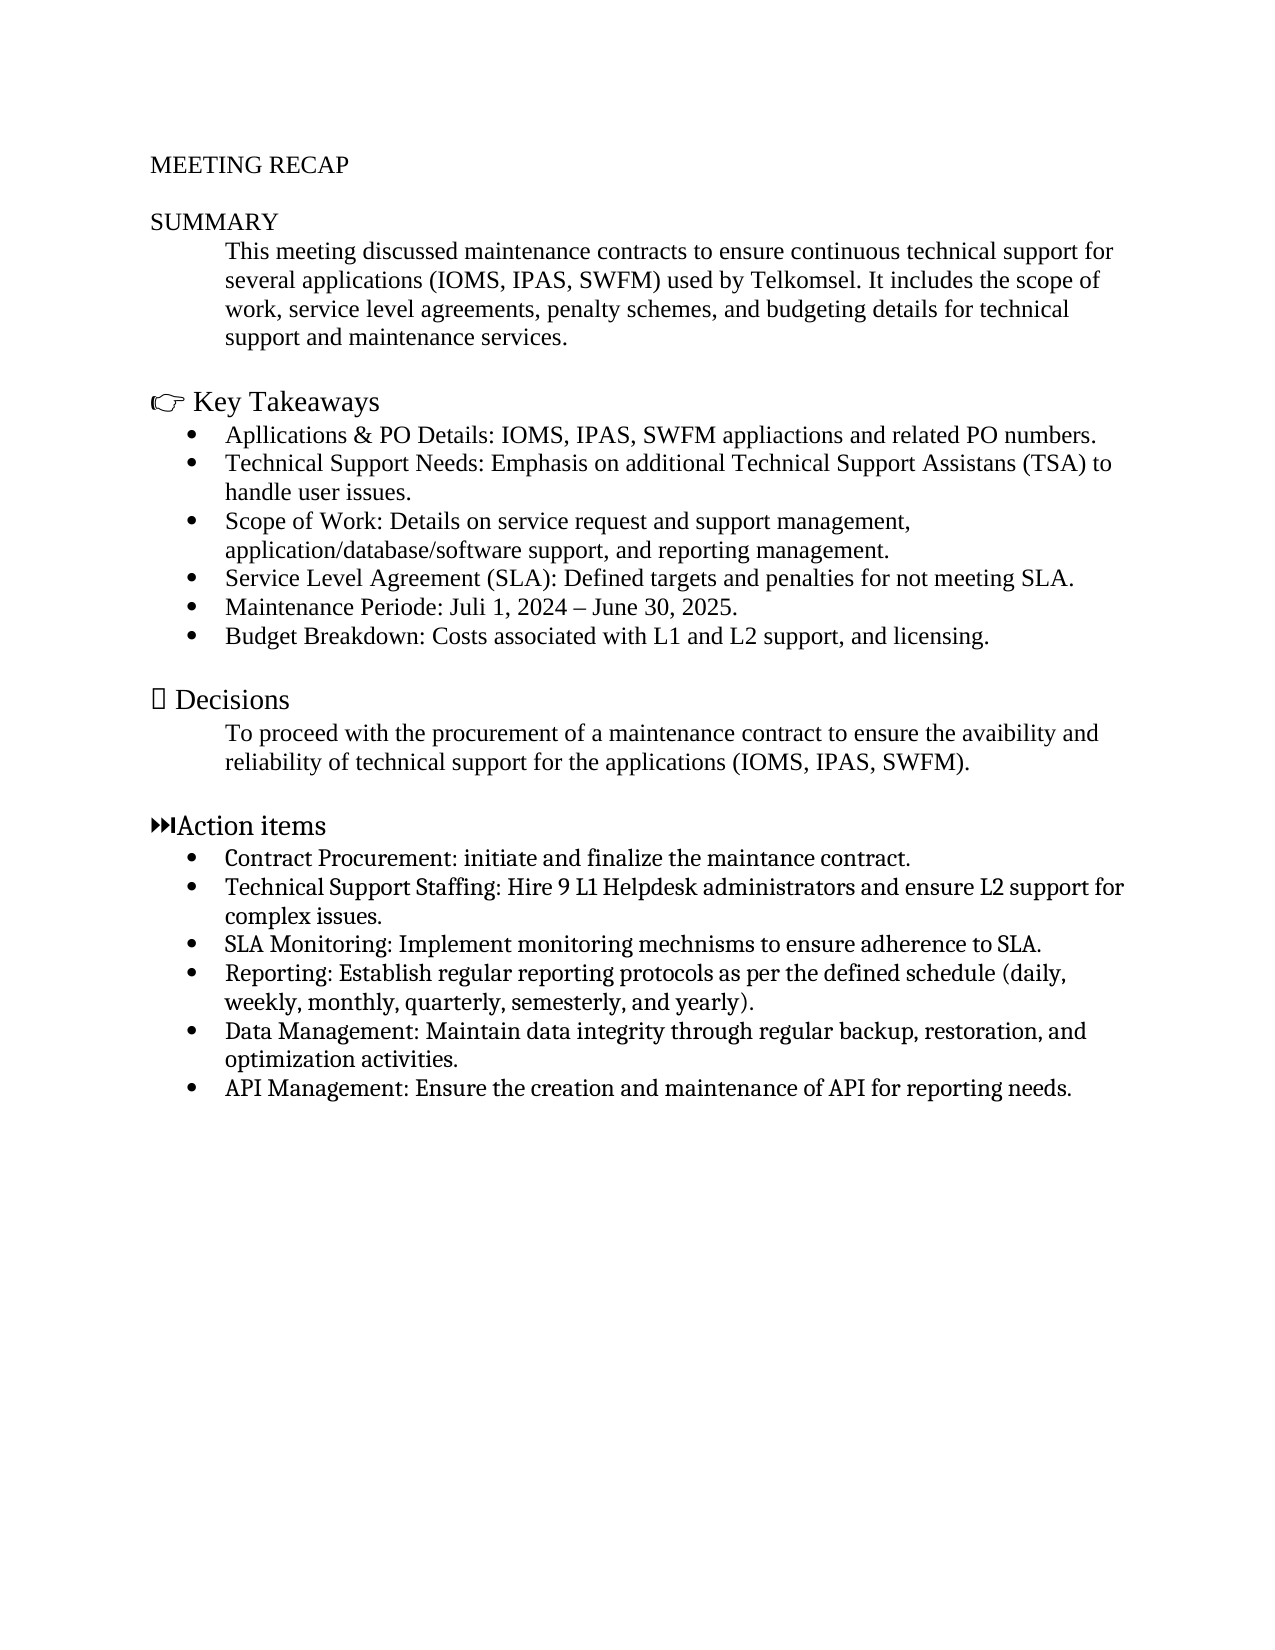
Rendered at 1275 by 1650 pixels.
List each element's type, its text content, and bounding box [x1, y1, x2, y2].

list SLA Monitoring: Implement monitoring mechnisms to ensure adherence to SLA. [187, 930, 1125, 959]
text SUMMARY [150, 207, 1125, 236]
list To proceed with the procurement of a maintenance contract to ensure the avaibility and reliability of technical support for the applications (IOMS, IPAS, SWFM). [225, 718, 1125, 776]
list Technical Support Staffing: Hire 9 L1 Helpdesk administrators and ensure L2 support for complex issues. [187, 873, 1125, 930]
list Service Level Agreement (SLA): Defined targets and penalties for not meeting SLA. [187, 563, 1125, 592]
text Key Takeaways [150, 380, 1125, 420]
text Decisions [150, 678, 1125, 718]
text MEETING RECAP [150, 150, 1125, 179]
text This meeting discussed maintenance contracts to ensure continuous technical support for several applications (IOMS, IPAS, SWFM) used by Telkomsel. It includes the scope of work, service level agreements, penalty schemes, and budgeting details for technical support and maintenance services. [225, 236, 1125, 351]
list Data Management: Maintain data integrity through regular backup, restoration, and optimization activities. [187, 1017, 1125, 1074]
text ⏭️Action items [150, 804, 1125, 844]
list Maintenance Periode: Juli 1, 2024 – June 30, 2025. [187, 592, 1125, 621]
list Budget Breakdown: Costs associated with L1 and L2 support, and licensing. [187, 621, 1125, 650]
list Scope of Work: Details on service request and support management, application/database/software support, and reporting management. [187, 506, 1125, 563]
list Apllications & PO Details: IOMS, IPAS, SWFM appliactions and related PO numbers. [187, 420, 1125, 448]
list Technical Support Needs: Emphasis on additional Technical Support Assistans (TSA) to handle user issues. [187, 448, 1125, 506]
list API Management: Ensure the creation and maintenance of API for reporting needs. [187, 1074, 1125, 1103]
list Reporting: Establish regular reporting protocols as per the defined schedule (daily, weekly, monthly, quarterly, semesterly, and yearly). [187, 959, 1125, 1017]
list Contract Procurement: initiate and finalize the maintance contract. [187, 844, 1125, 873]
